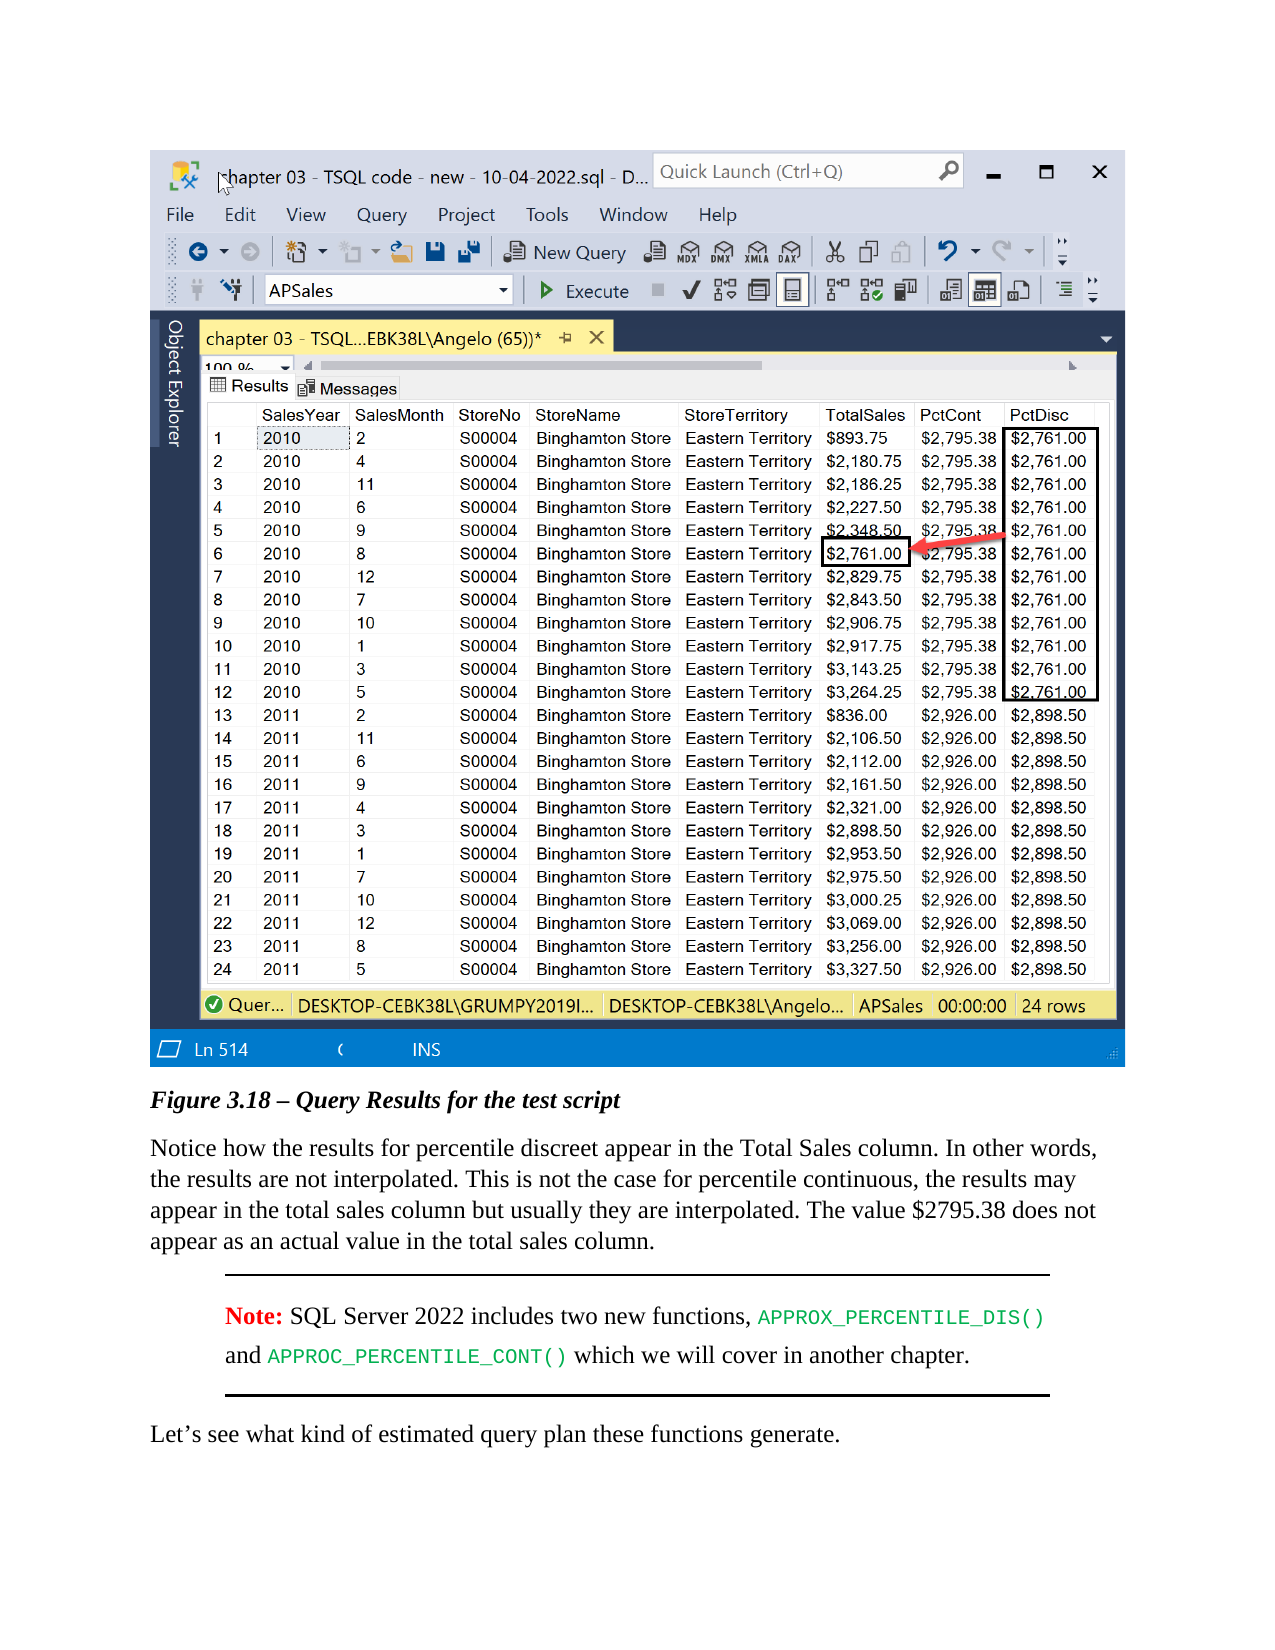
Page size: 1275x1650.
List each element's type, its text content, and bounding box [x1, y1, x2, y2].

text Figure 3.18 – Query Results for the test script [150, 1085, 1125, 1114]
text Let’s see what kind of estimated query plan these functions generate. [150, 1419, 1125, 1448]
text Notice how the results for percentile discreet appear in the Total Sales column. In other words, the results are not interpolated. This is not the case for percentile continuous, the results may appear in the total sales column but usually they are interpolated. The value $2795.38 does not appear as an actual value in the total sales column. [150, 1133, 1125, 1255]
text Note: SQL Server 2022 includes two new functions, APPROX_PERCENTILE_DIS() and APPROC_PERCENTILE_CONT() which we will cover in another chapter. [225, 1276, 1050, 1394]
picture [150, 150, 1125, 1067]
